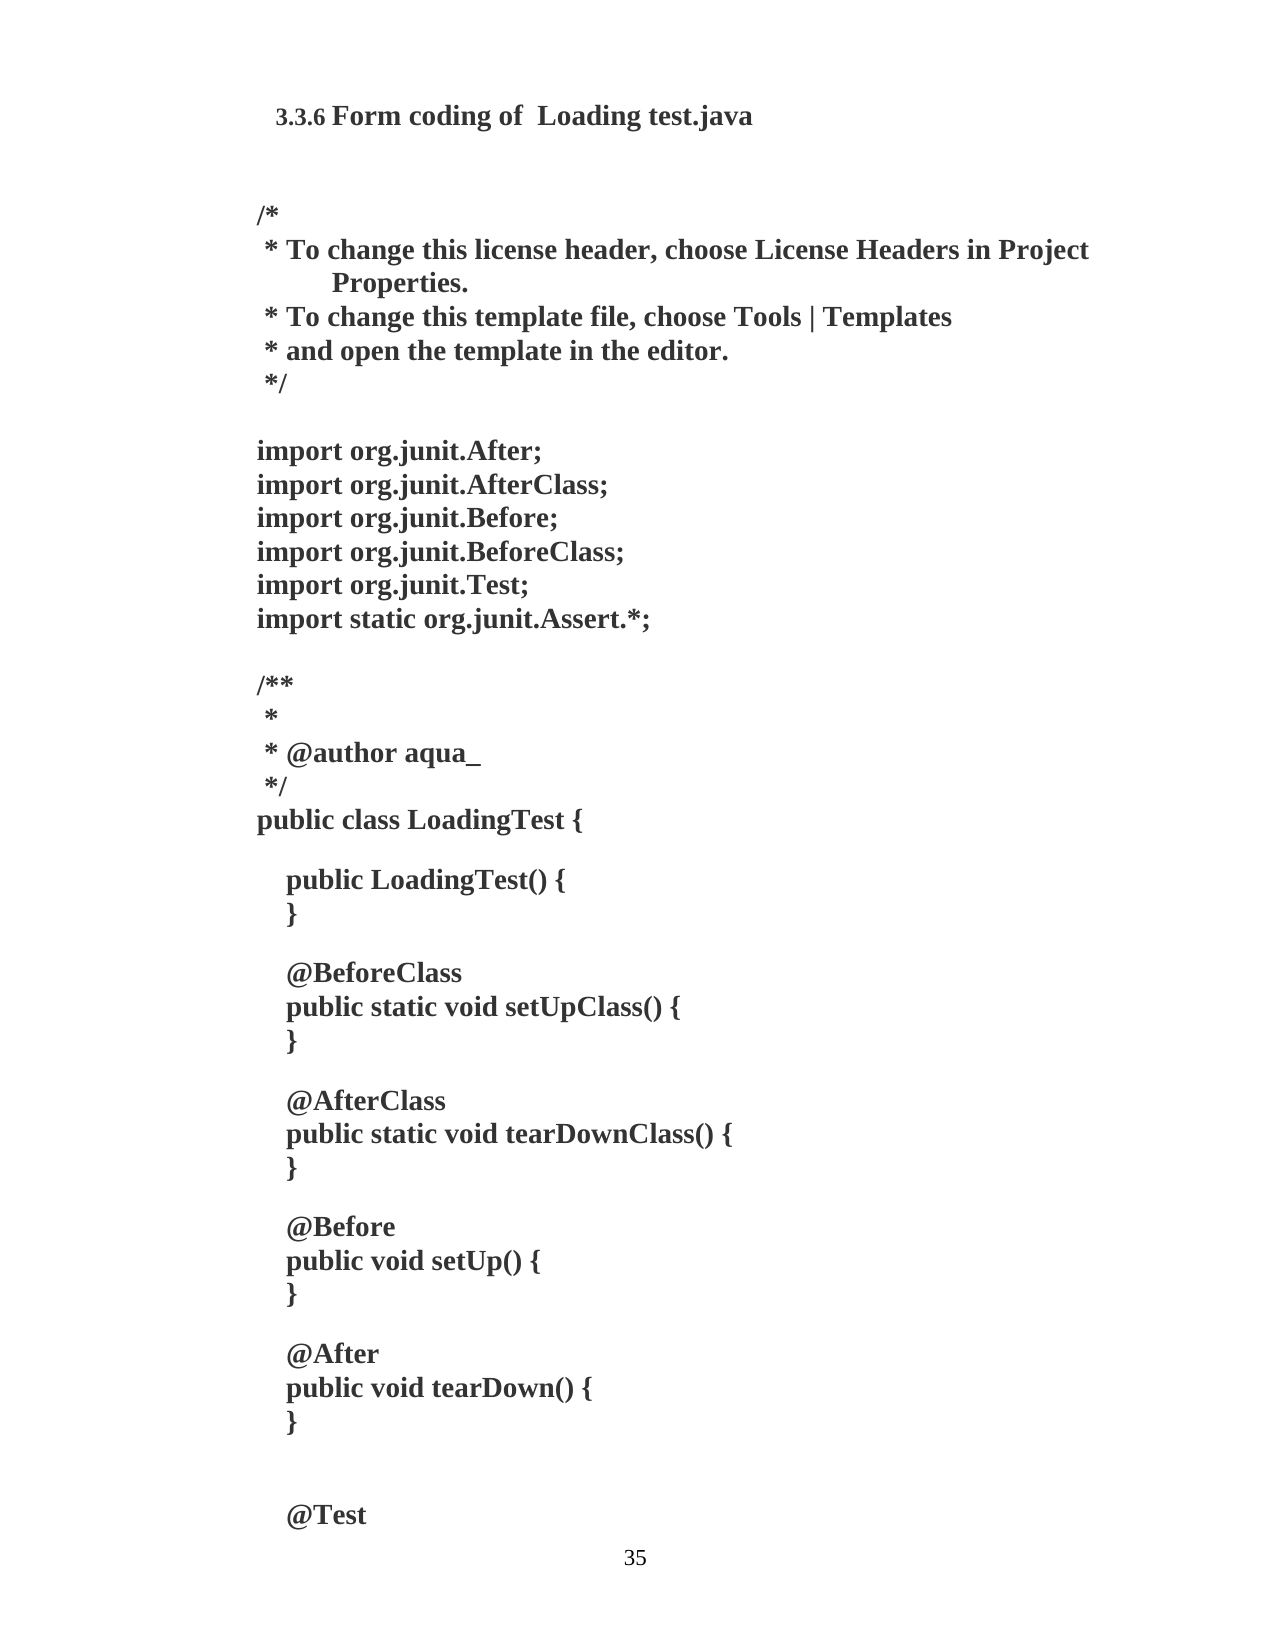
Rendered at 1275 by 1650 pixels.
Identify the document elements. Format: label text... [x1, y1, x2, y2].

list /** [257, 668, 1223, 702]
list @Before [257, 1209, 1223, 1243]
list /* [257, 198, 1223, 232]
list } [257, 1404, 1223, 1437]
list * To change this license header, choose License Headers in Project Properties. [257, 232, 1223, 299]
list * [257, 702, 1223, 735]
list import org.junit.BeforeClass; [257, 534, 1223, 567]
list } [257, 1277, 1223, 1310]
list public LoadingTest() { [257, 862, 1223, 896]
list * To change this template file, choose Tools | Templates [257, 299, 1223, 333]
list } [257, 896, 1223, 929]
list public static void tearDownClass() { [257, 1116, 1223, 1150]
list @Test [257, 1497, 1223, 1531]
list * @author aqua_ [257, 735, 1223, 769]
list import static org.junit.Assert.*; [257, 601, 1223, 634]
list */ [257, 366, 1223, 400]
list @After [257, 1337, 1223, 1370]
list Form coding of Loading test.java [275, 98, 1223, 131]
list import org.junit.Before; [257, 500, 1223, 534]
list import org.junit.AfterClass; [257, 467, 1223, 500]
list public void setUp() { [257, 1243, 1223, 1277]
list */ [257, 769, 1223, 802]
list import org.junit.Test; [257, 567, 1223, 601]
list import org.junit.After; [257, 433, 1223, 467]
list @BeforeClass [257, 956, 1223, 989]
list } [257, 1150, 1223, 1183]
list @AfterClass [257, 1083, 1223, 1116]
list public static void setUpClass() { [257, 989, 1223, 1023]
list } [257, 1023, 1223, 1056]
list public class LoadingTest { [257, 802, 1223, 836]
list * and open the template in the editor. [257, 333, 1223, 366]
list public void tearDown() { [257, 1370, 1223, 1404]
